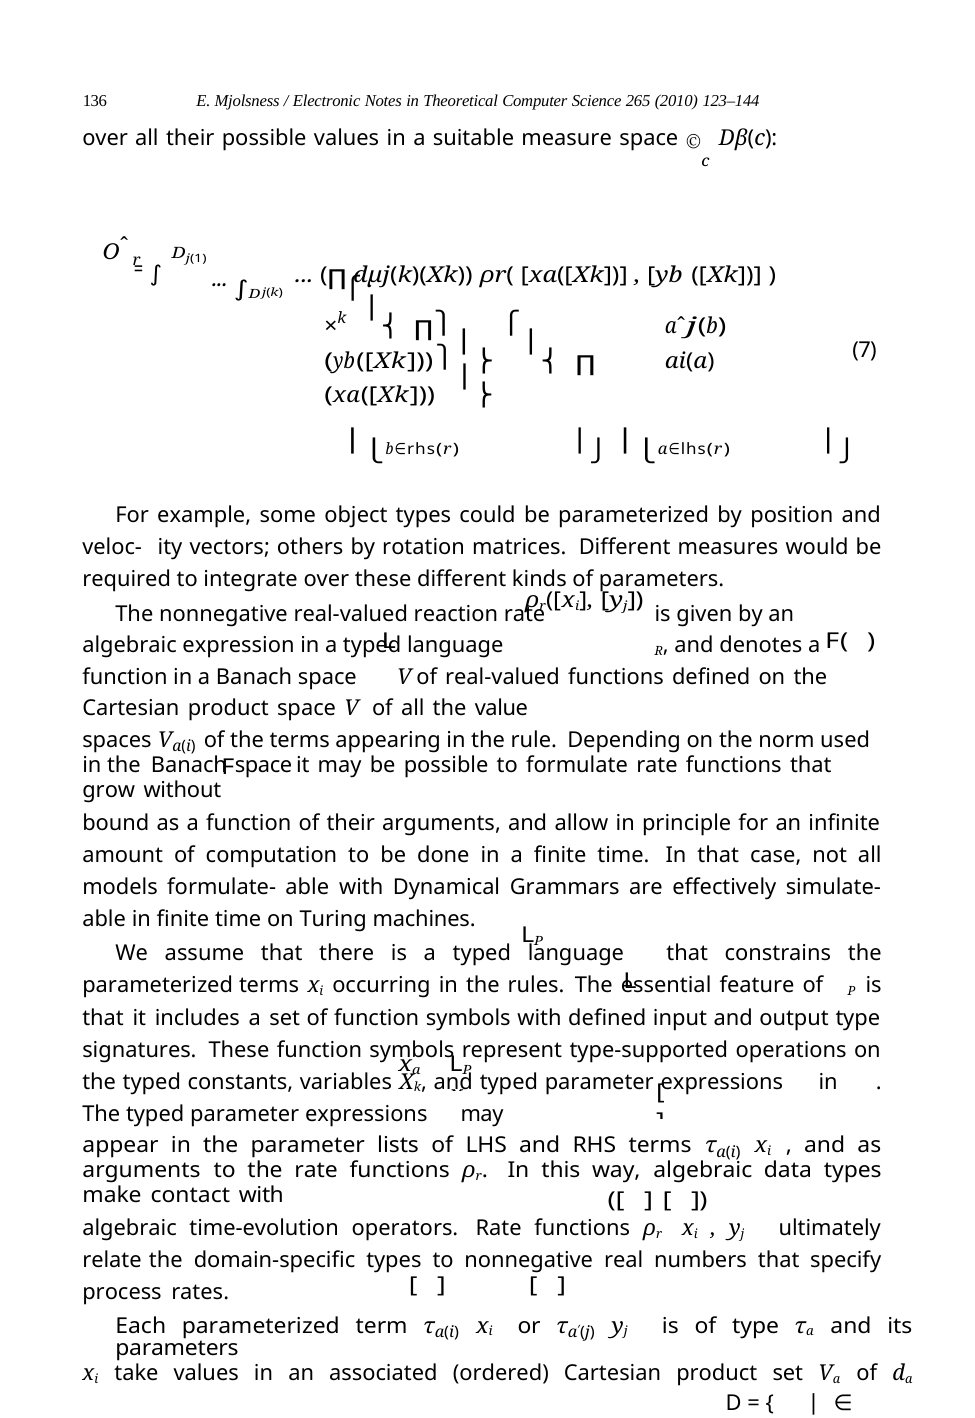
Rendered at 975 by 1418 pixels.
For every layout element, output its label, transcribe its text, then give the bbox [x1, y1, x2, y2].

text appear in the parameter lists of LHS and RHS terms τa(i) xi , and as arguments to the rate functions ρr. In this way, algebraic data types make contact with [82, 1131, 881, 1209]
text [82, 1362, 912, 1386]
text Oˆr [102, 229, 206, 260]
text The nonnegative real-valued reaction rate is given by an algebraic expression in a typed language R, and denotes a function in a Banach space V of real-valued functions defined on the Cartesian product space V of all the value [82, 598, 881, 722]
text ... (∏ dμj(k)(Xk)) ρr( [xa([Xk])] , [yb ([Xk])] ) [294, 261, 912, 291]
text For example, some object types could be parameterized by position and veloc- ity vectors; others by rotation matrices. Different measures would be required to integrate over these different kinds of parameters. [82, 499, 882, 593]
text over all their possible values in a suitable measure space Ⓒc Dβ(c): [82, 122, 912, 171]
text bound as a function of their arguments, and allow in principle for an infinite amount of computation to be done in a finite time. In that case, not all models formulate- able with Dynamical Grammars are effectively simulate-able in finite time on Turing machines. [82, 807, 881, 933]
text ... [212, 263, 289, 293]
text algebraic time-evolution operators. Rate functions ρr xi , yj ultimately relate the domain-specific types to nonnegative real numbers that specify process rates. [82, 1212, 881, 1306]
text Each parameterized term τa(i) xi or τa′(j) yj is of type τa and its parameters [115, 1312, 912, 1362]
text × ⎧⎪⎨ ∏ aˆj(b) (yb([Xk]))⎫⎪⎬ ⎧⎪⎨ ∏ ai(a) (xa([Xk]))⎫⎪⎬ [324, 309, 832, 412]
text spaces Va(i) of the terms appearing in the rule. Depending on the norm used in the Banach space it may be possible to formulate rate functions that grow without [82, 726, 881, 804]
text We assume that there is a typed language that constrains the parameterized terms xi occurring in the rules. The essential feature of P is that it includes a set of function symbols with defined input and output type signatures. These function symbols represent type-supported operations on the typed constants, variables Xk, and typed parameter expressions in . The typed parameter expressions may [82, 937, 882, 1128]
text ⎪⎩b∈rhs(r) ⎪⎭ ⎪⎩a∈lhs(r) ⎪⎭ [342, 425, 912, 465]
